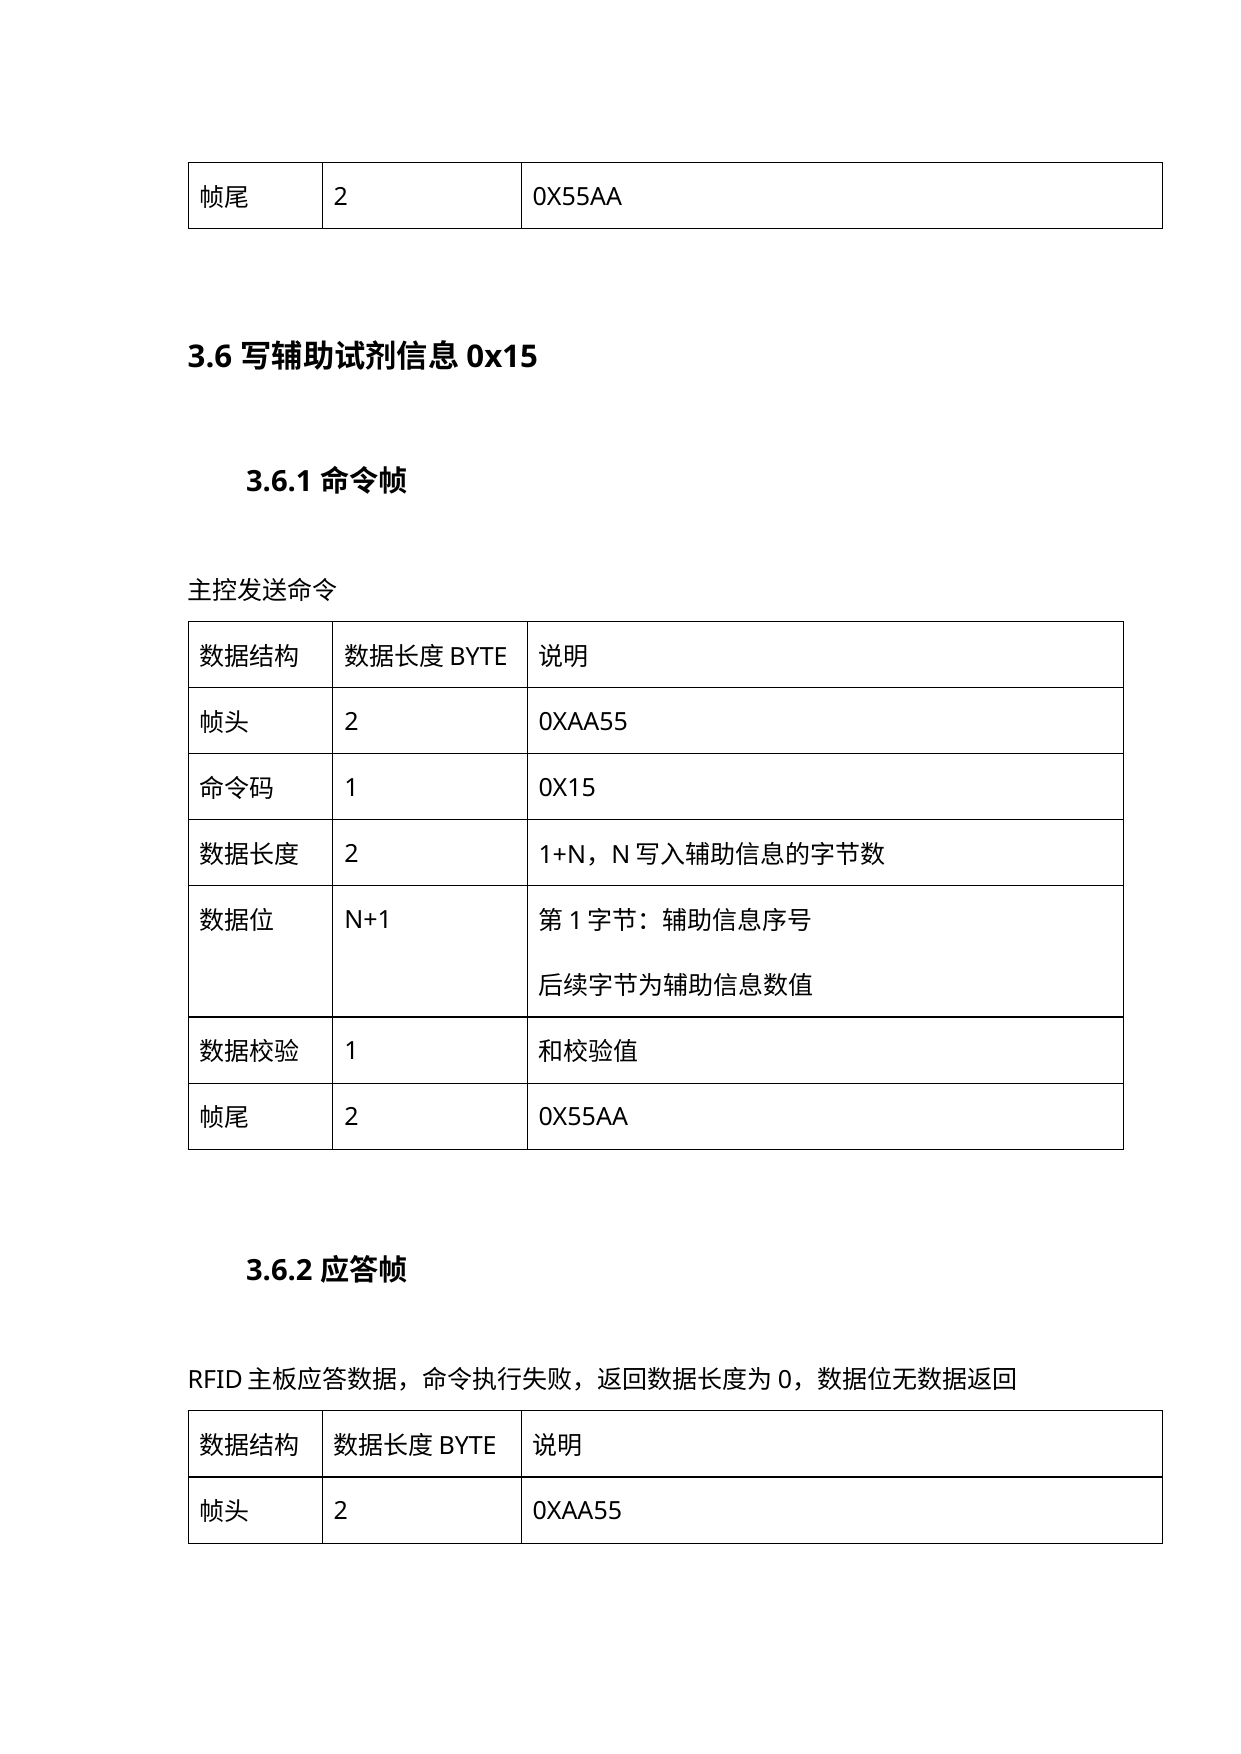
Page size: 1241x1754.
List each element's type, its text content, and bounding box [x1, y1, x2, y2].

table_header 说明 [522, 1411, 1162, 1476]
table_cell 2 [333, 688, 527, 753]
table_header 说明 [528, 622, 1123, 687]
table_cell 数据位 [189, 886, 332, 1016]
table_header 数据长度BYTE [333, 622, 527, 687]
text 主控发送命令 [187, 556, 1053, 621]
subtitle 3.6.1 命令帧 [187, 446, 1053, 511]
subtitle 3.6 写辅助试剂信息 0x15 [187, 321, 1053, 386]
table_cell 帧头 [189, 1478, 322, 1542]
table_header 数据结构 [189, 622, 332, 687]
table_cell 第1字节：辅助信息序号 后续字节为辅助信息数值 [528, 886, 1123, 1016]
table_cell 2 [323, 1478, 521, 1542]
text RFID主板应答数据，命令执行失败，返回数据长度为0，数据位无数据返回 [187, 1345, 1053, 1410]
table_cell 0XAA55 [528, 688, 1123, 753]
table_cell 0X15 [528, 754, 1123, 819]
table_cell 和校验值 [528, 1018, 1123, 1082]
table_cell 2 [333, 1084, 527, 1148]
table_cell 2 [333, 820, 527, 885]
table_cell 数据长度 [189, 820, 332, 885]
table_cell 1+N，N写入辅助信息的字节数 [528, 820, 1123, 885]
table_cell N+1 [333, 886, 527, 1016]
table_cell 命令码 [189, 754, 332, 819]
table_header 数据长度BYTE [323, 1411, 521, 1476]
table_cell 帧尾 [189, 1084, 332, 1148]
table_cell 0X55AA [522, 163, 1162, 228]
table_cell 帧尾 [189, 163, 322, 228]
table_cell 1 [333, 1018, 527, 1082]
table_cell 0X55AA [528, 1084, 1123, 1148]
table_cell 帧头 [189, 688, 332, 753]
table_cell 2 [323, 163, 521, 228]
table_cell 0XAA55 [522, 1478, 1162, 1542]
subtitle 3.6.2 应答帧 [187, 1235, 1053, 1300]
table_cell 数据校验 [189, 1018, 332, 1082]
table_header 数据结构 [189, 1411, 322, 1476]
table_cell 1 [333, 754, 527, 819]
